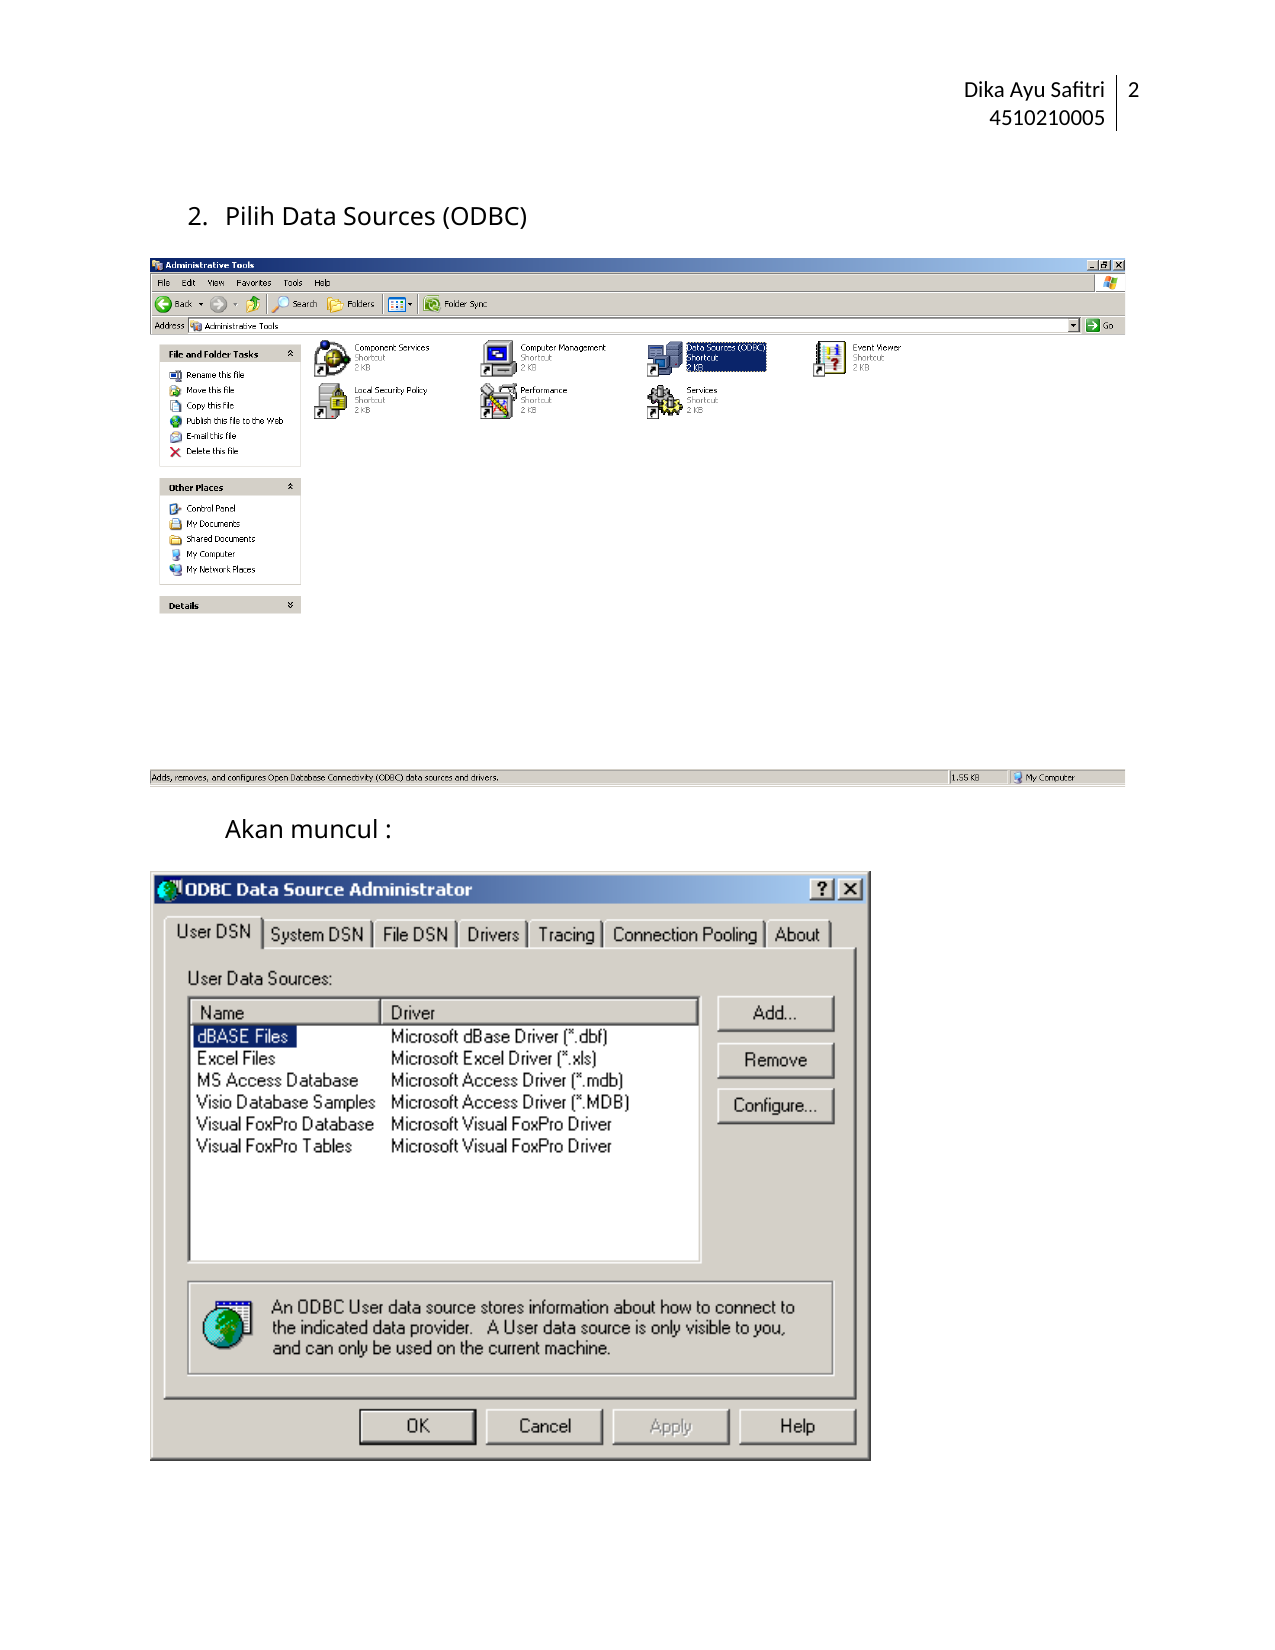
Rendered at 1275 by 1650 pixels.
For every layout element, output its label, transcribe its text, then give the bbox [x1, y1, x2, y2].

list Pilih Data Sources (ODBC) [187, 198, 1125, 232]
picture [150, 871, 871, 1461]
picture [150, 258, 1125, 787]
list Akan muncul : [225, 812, 1125, 846]
